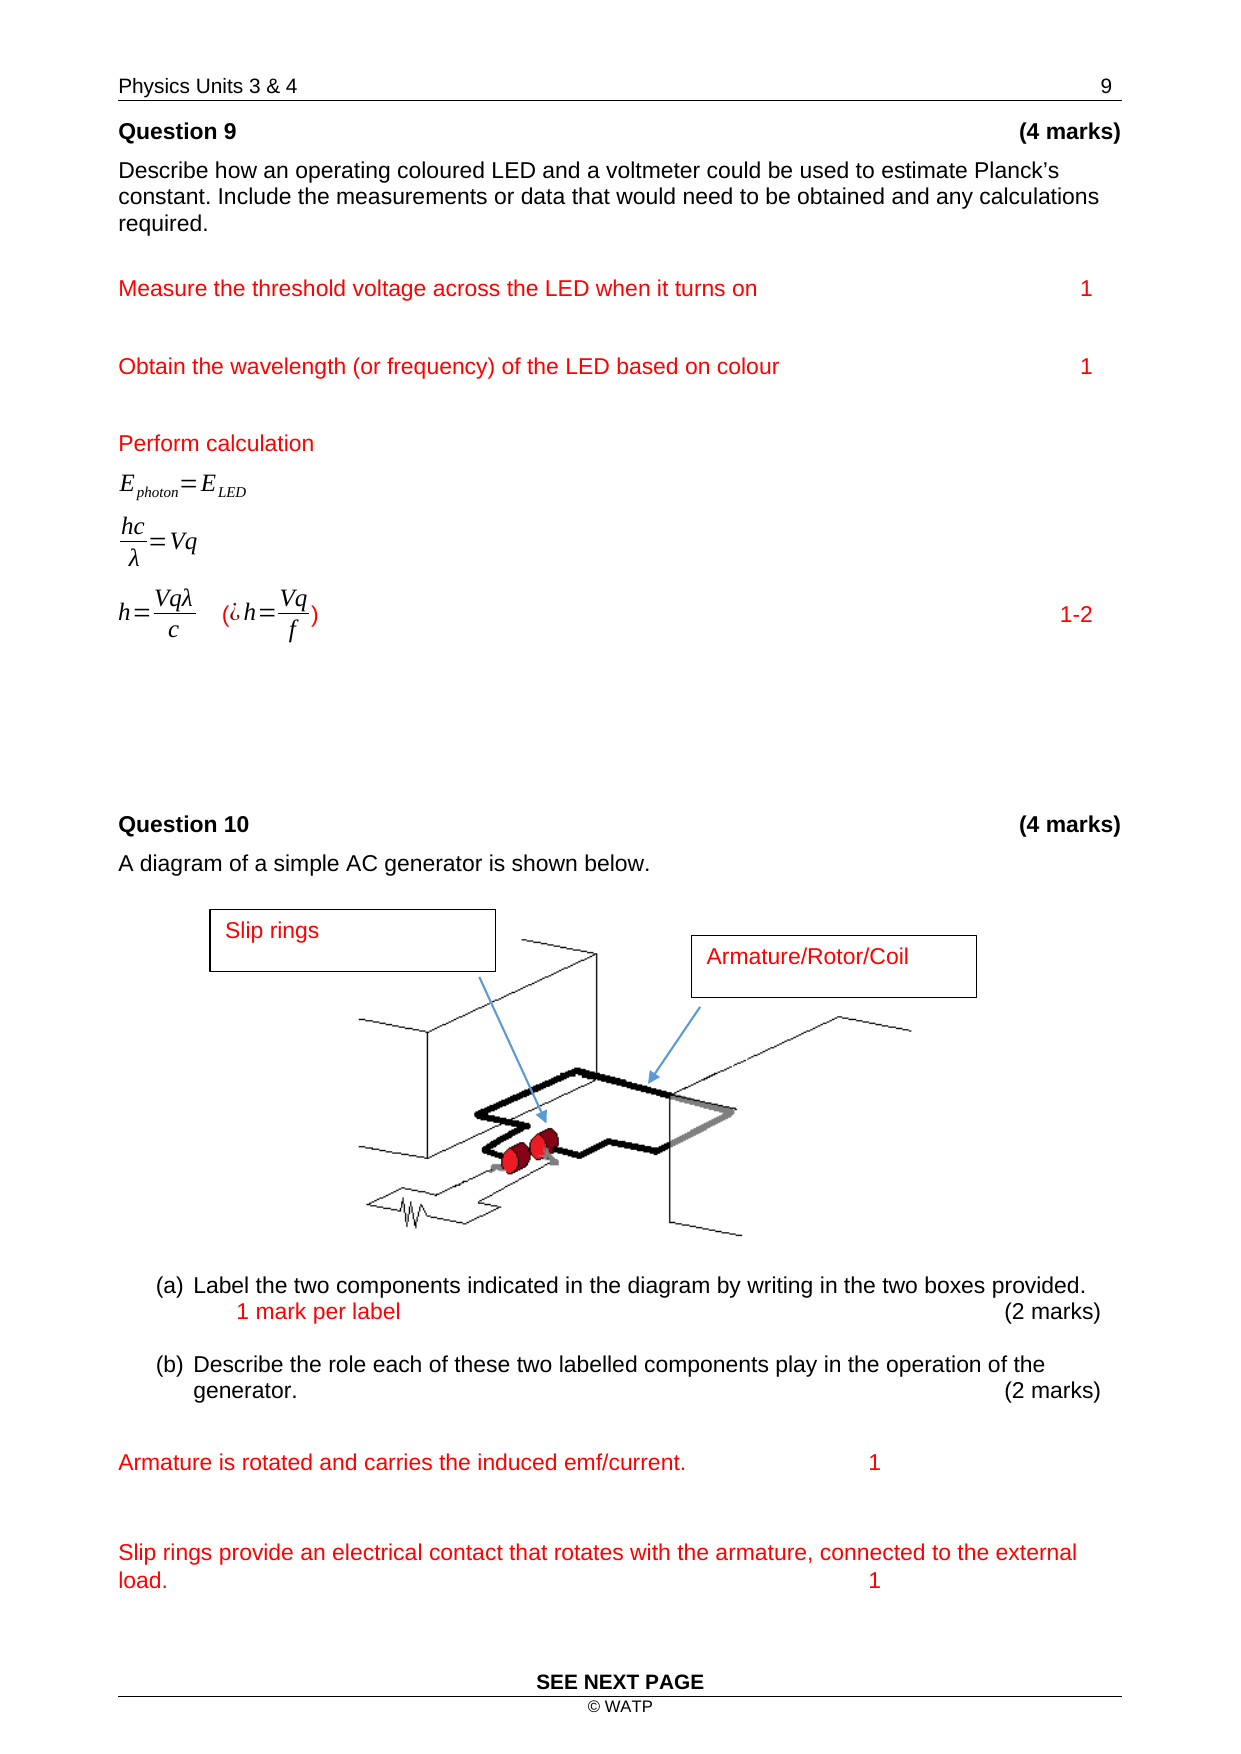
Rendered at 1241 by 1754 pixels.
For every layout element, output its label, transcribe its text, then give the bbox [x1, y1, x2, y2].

text Obtain the wavelength (or frequency) of the LED based on colour 1 [118, 353, 1122, 379]
text Armature is rotated and carries the induced emf/current. 1 [118, 1449, 1122, 1475]
text Measure the threshold voltage across the LED when it turns on 1 [118, 275, 1122, 301]
list 1 mark per label (2 marks) [193, 1298, 1122, 1324]
text Slip rings provide an electrical contact that rotates with the armature, connected to the external load. 1 [118, 1539, 1122, 1594]
text Question 10 (4 marks) [118, 811, 1122, 838]
text A diagram of a simple AC generator is shown below. [118, 850, 1122, 877]
text Question 9 (4 marks) [118, 118, 1122, 144]
text Describe how an operating coloured LED and a voltmeter could be used to estimate Planck’s constant. Include the measurements or data that would need to be obtained and any calculations required. [118, 157, 1122, 236]
list Describe the role each of these two labelled components play in the operation of the generator. (2 marks) [156, 1351, 1122, 1404]
picture [350, 929, 932, 1249]
text () 1-2 [118, 584, 1122, 643]
list Label the two components indicated in the diagram by writing in the two boxes provided. [156, 1272, 1122, 1298]
text Perform calculation [118, 430, 1122, 457]
